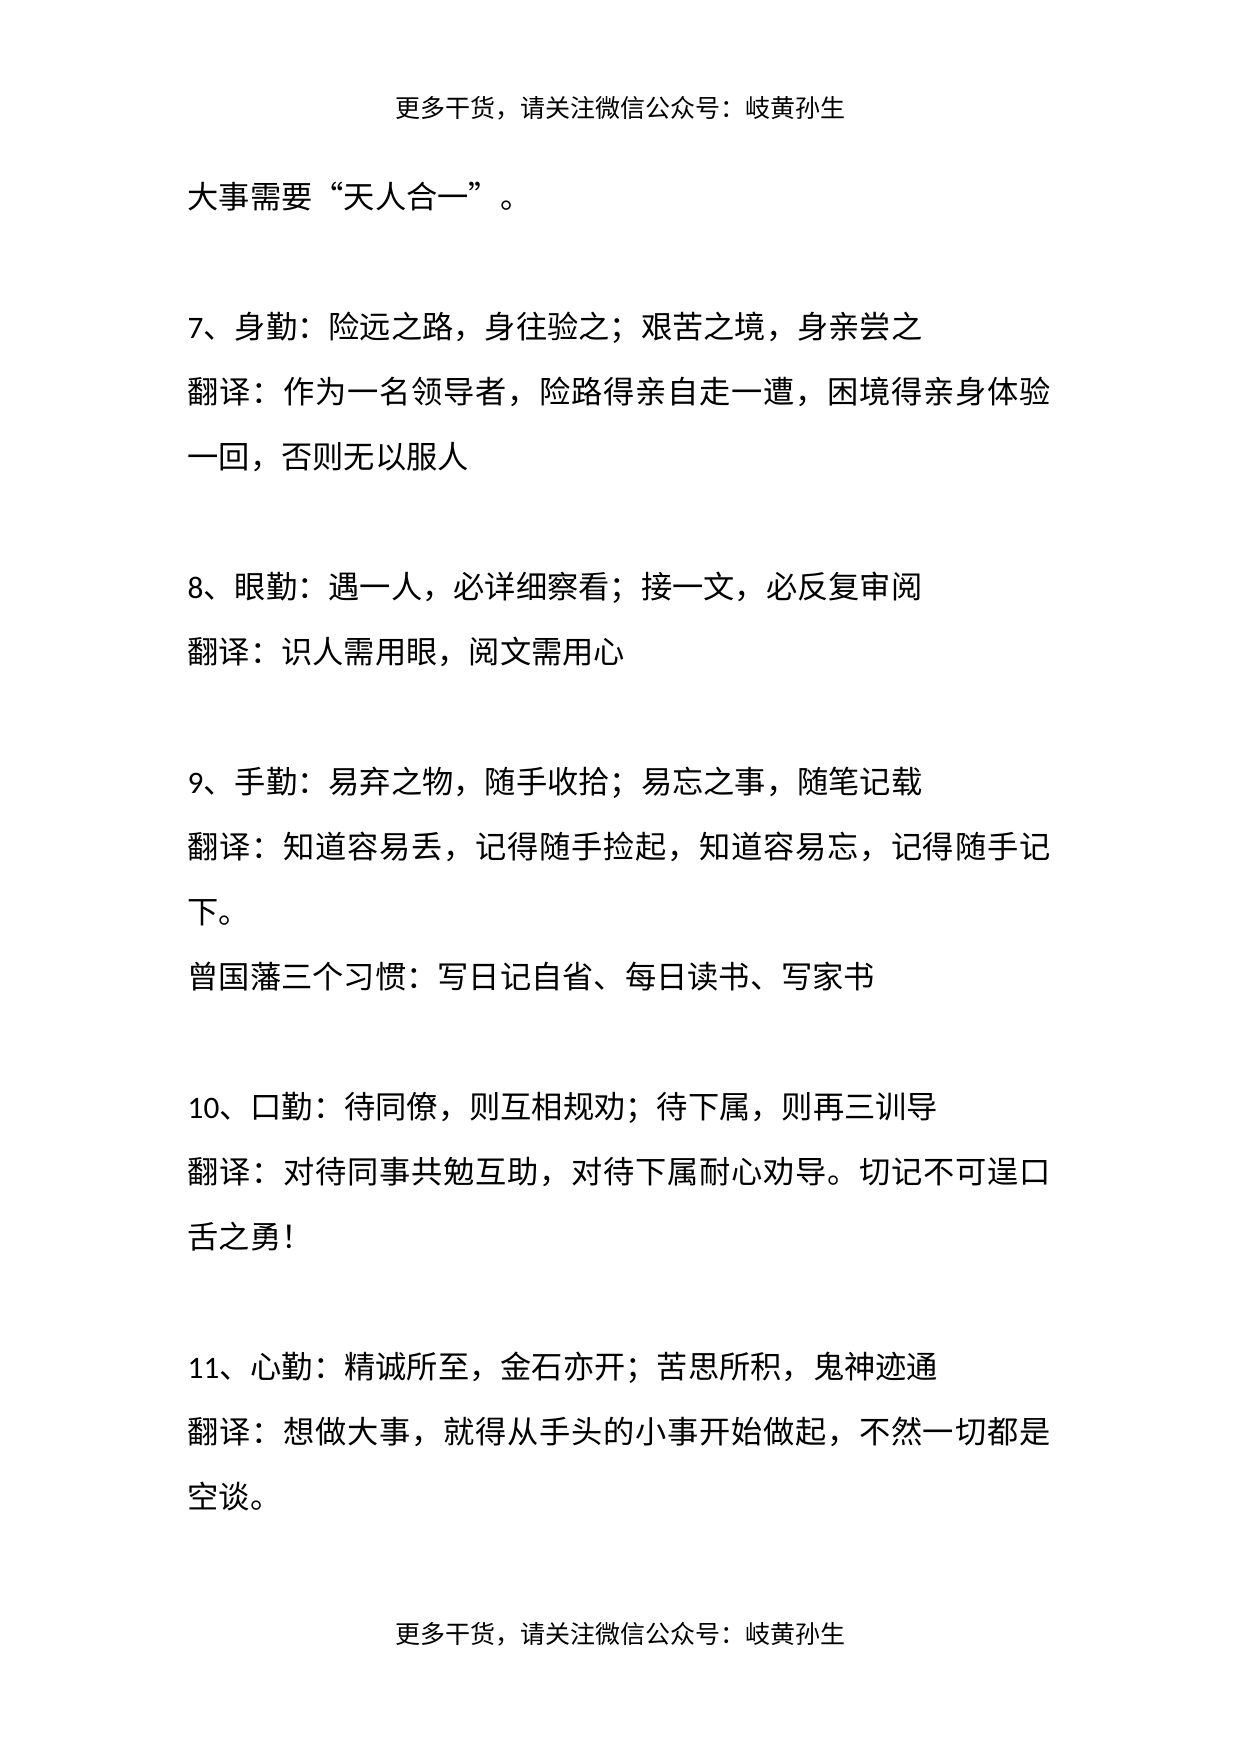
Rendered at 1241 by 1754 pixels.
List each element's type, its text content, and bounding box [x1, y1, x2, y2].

text 8、眼勤：遇一人，必详细察看；接一文，必反复审阅 [187, 552, 1053, 617]
text 翻译：作为一名领导者，险路得亲自走一遭，困境得亲身体验一回，否则无以服人 [187, 357, 1053, 487]
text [187, 162, 1053, 227]
text 9、手勤：易弃之物，随手收拾；易忘之事，随笔记载 [187, 747, 1053, 812]
text 翻译：对待同事共勉互助，对待下属耐心劝导。切记不可逞口舌之勇！ [187, 1137, 1053, 1267]
text 曾国藩三个习惯：写日记自省、每日读书、写家书 [187, 942, 1053, 1007]
text 翻译：知道容易丢，记得随手捡起，知道容易忘，记得随手记下。 [187, 812, 1053, 942]
text 翻译：识人需用眼，阅文需用心 [187, 617, 1053, 682]
text 翻译：想做大事，就得从手头的小事开始做起，不然一切都是空谈。 [187, 1397, 1053, 1527]
text 10、口勤：待同僚，则互相规劝；待下属，则再三训导 [187, 1072, 1053, 1137]
text 11、心勤：精诚所至，金石亦开；苦思所积，鬼神迹通 [187, 1332, 1053, 1397]
text 7、身勤：险远之路，身往验之；艰苦之境，身亲尝之 [187, 292, 1053, 357]
